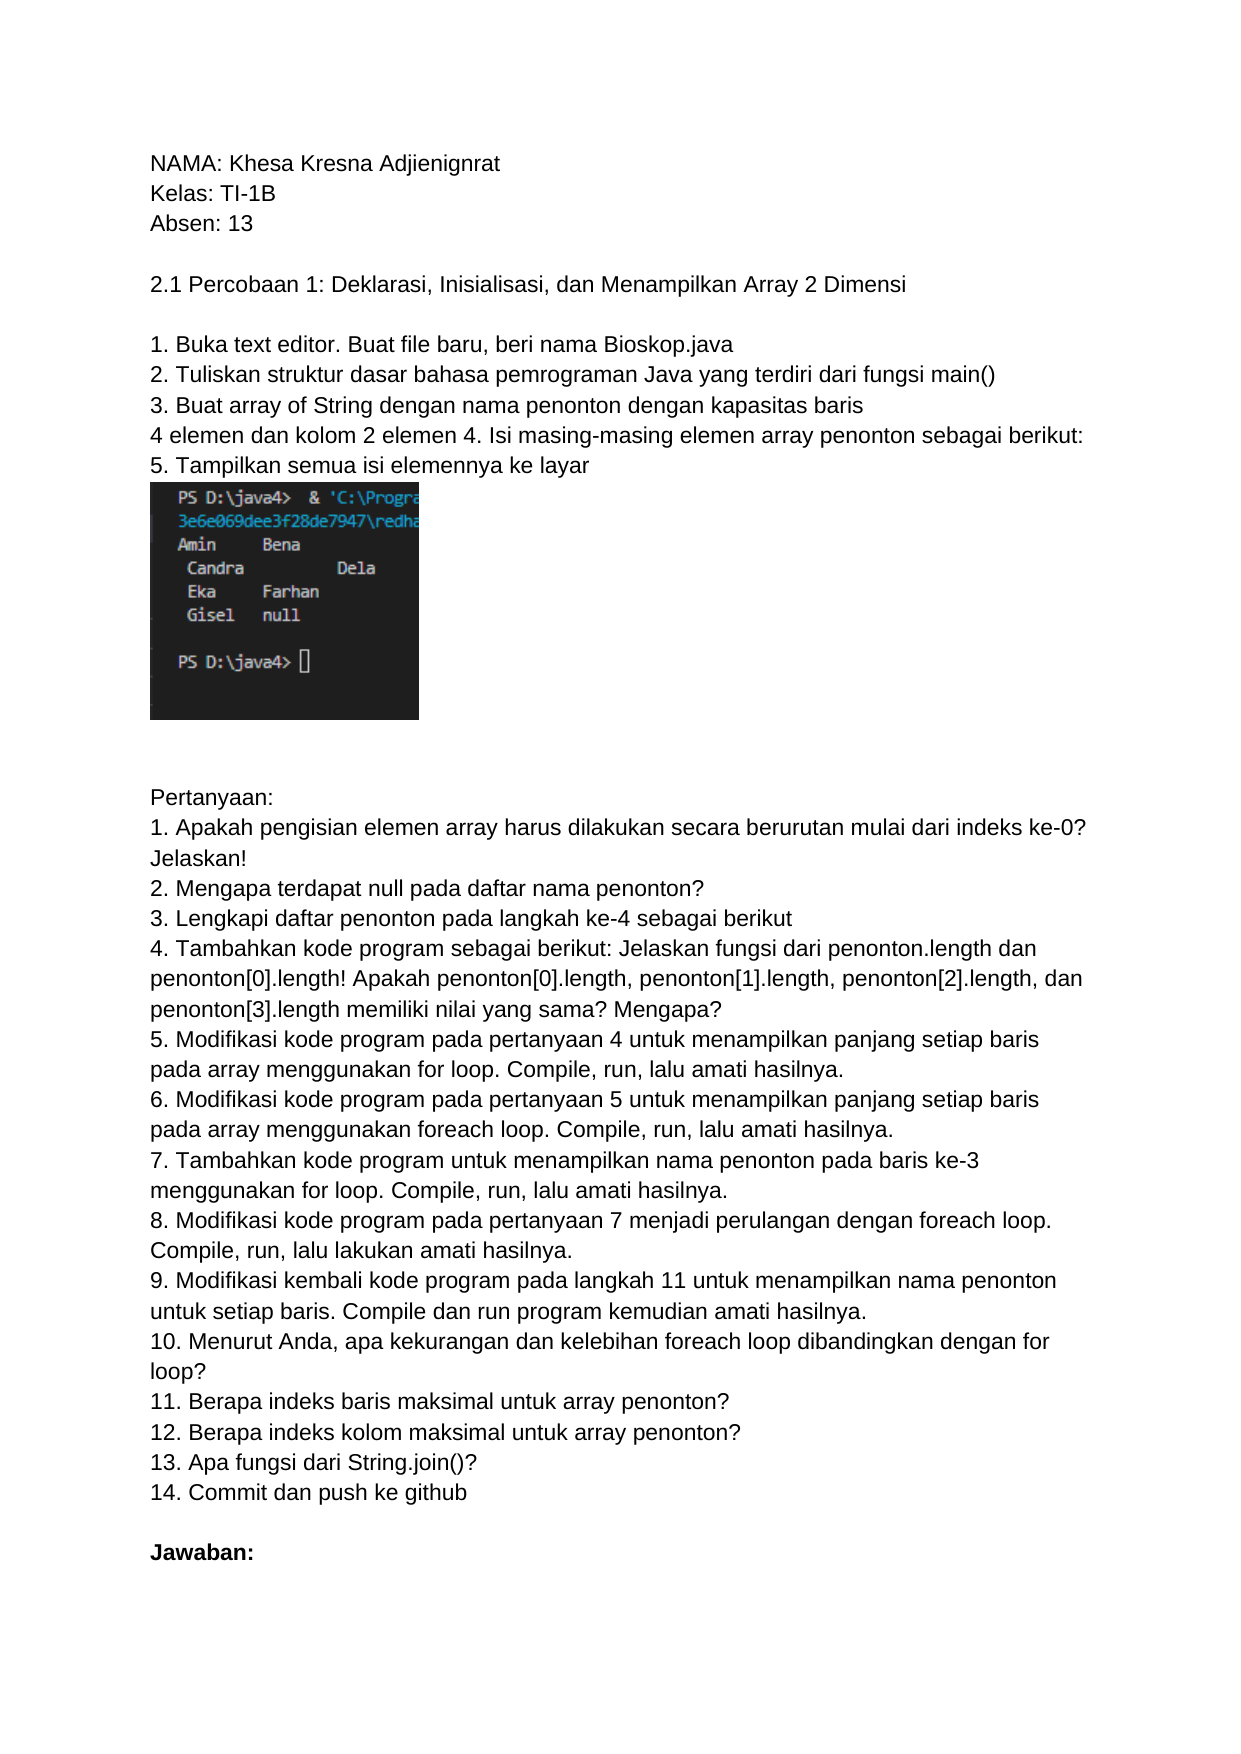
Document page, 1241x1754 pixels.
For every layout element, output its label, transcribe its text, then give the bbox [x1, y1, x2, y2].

text 11. Berapa indeks baris maksimal untuk array penonton? [150, 1388, 1090, 1414]
text 2. Tuliskan struktur dasar bahasa pemrograman Java yang terdiri dari fungsi main() [150, 361, 1090, 388]
text 4 elemen dan kolom 2 elemen 4. Isi masing-masing elemen array penonton sebagai berikut: 5. Tampilkan semua isi elemennya ke layar [150, 422, 1090, 478]
text 8. Modifikasi kode program pada pertanyaan 7 menjadi perulangan dengan foreach loop. Compile, run, lalu lakukan amati hasilnya. [150, 1207, 1090, 1263]
text 10. Menurut Anda, apa kekurangan dan kelebihan foreach loop dibandingkan dengan for loop? [150, 1328, 1090, 1384]
text NAMA: Khesa Kresna Adjienignrat [150, 150, 1090, 176]
text 9. Modifikasi kembali kode program pada langkah 11 untuk menampilkan nama penonton untuk setiap baris. Compile dan run program kemudian amati hasilnya. [150, 1267, 1090, 1324]
text 2.1 Percobaan 1: Deklarasi, Inisialisasi, dan Menampilkan Array 2 Dimensi 1. Buka text editor. Buat file baru, beri nama Bioskop.java [150, 271, 1090, 358]
text Jawaban: [150, 1539, 1090, 1566]
text 13. Apa fungsi dari String.join()? [150, 1449, 1090, 1475]
text 6. Modifikasi kode program pada pertanyaan 5 untuk menampilkan panjang setiap baris pada array menggunakan foreach loop. Compile, run, lalu amati hasilnya. [150, 1086, 1090, 1143]
text Kelas: TI-1B [150, 180, 1090, 207]
text 12. Berapa indeks kolom maksimal untuk array penonton? [150, 1418, 1090, 1445]
text 7. Tambahkan kode program untuk menampilkan nama penonton pada baris ke-3 menggunakan for loop. Compile, run, lalu amati hasilnya. [150, 1147, 1090, 1203]
text 3. Buat array of String dengan nama penonton dengan kapasitas baris [150, 392, 1090, 418]
text 5. Modifikasi kode program pada pertanyaan 4 untuk menampilkan panjang setiap baris pada array menggunakan for loop. Compile, run, lalu amati hasilnya. [150, 1026, 1090, 1082]
text 4. Tambahkan kode program sebagai berikut: Jelaskan fungsi dari penonton.length dan penonton[0].length! Apakah penonton[0].length, penonton[1].length, penonton[2].length, dan penonton[3].length memiliki nilai yang sama? Mengapa? [150, 935, 1090, 1022]
text 1. Apakah pengisian elemen array harus dilakukan secara berurutan mulai dari indeks ke-0? Jelaskan! [150, 814, 1090, 871]
text 2. Mengapa terdapat null pada daftar nama penonton? [150, 875, 1090, 901]
text 3. Lengkapi daftar penonton pada langkah ke-4 sebagai berikut [150, 905, 1090, 931]
picture [150, 482, 419, 720]
text Pertanyaan: [150, 784, 1090, 810]
text Absen: 13 [150, 210, 1090, 237]
text 14. Commit dan push ke github [150, 1479, 1090, 1505]
